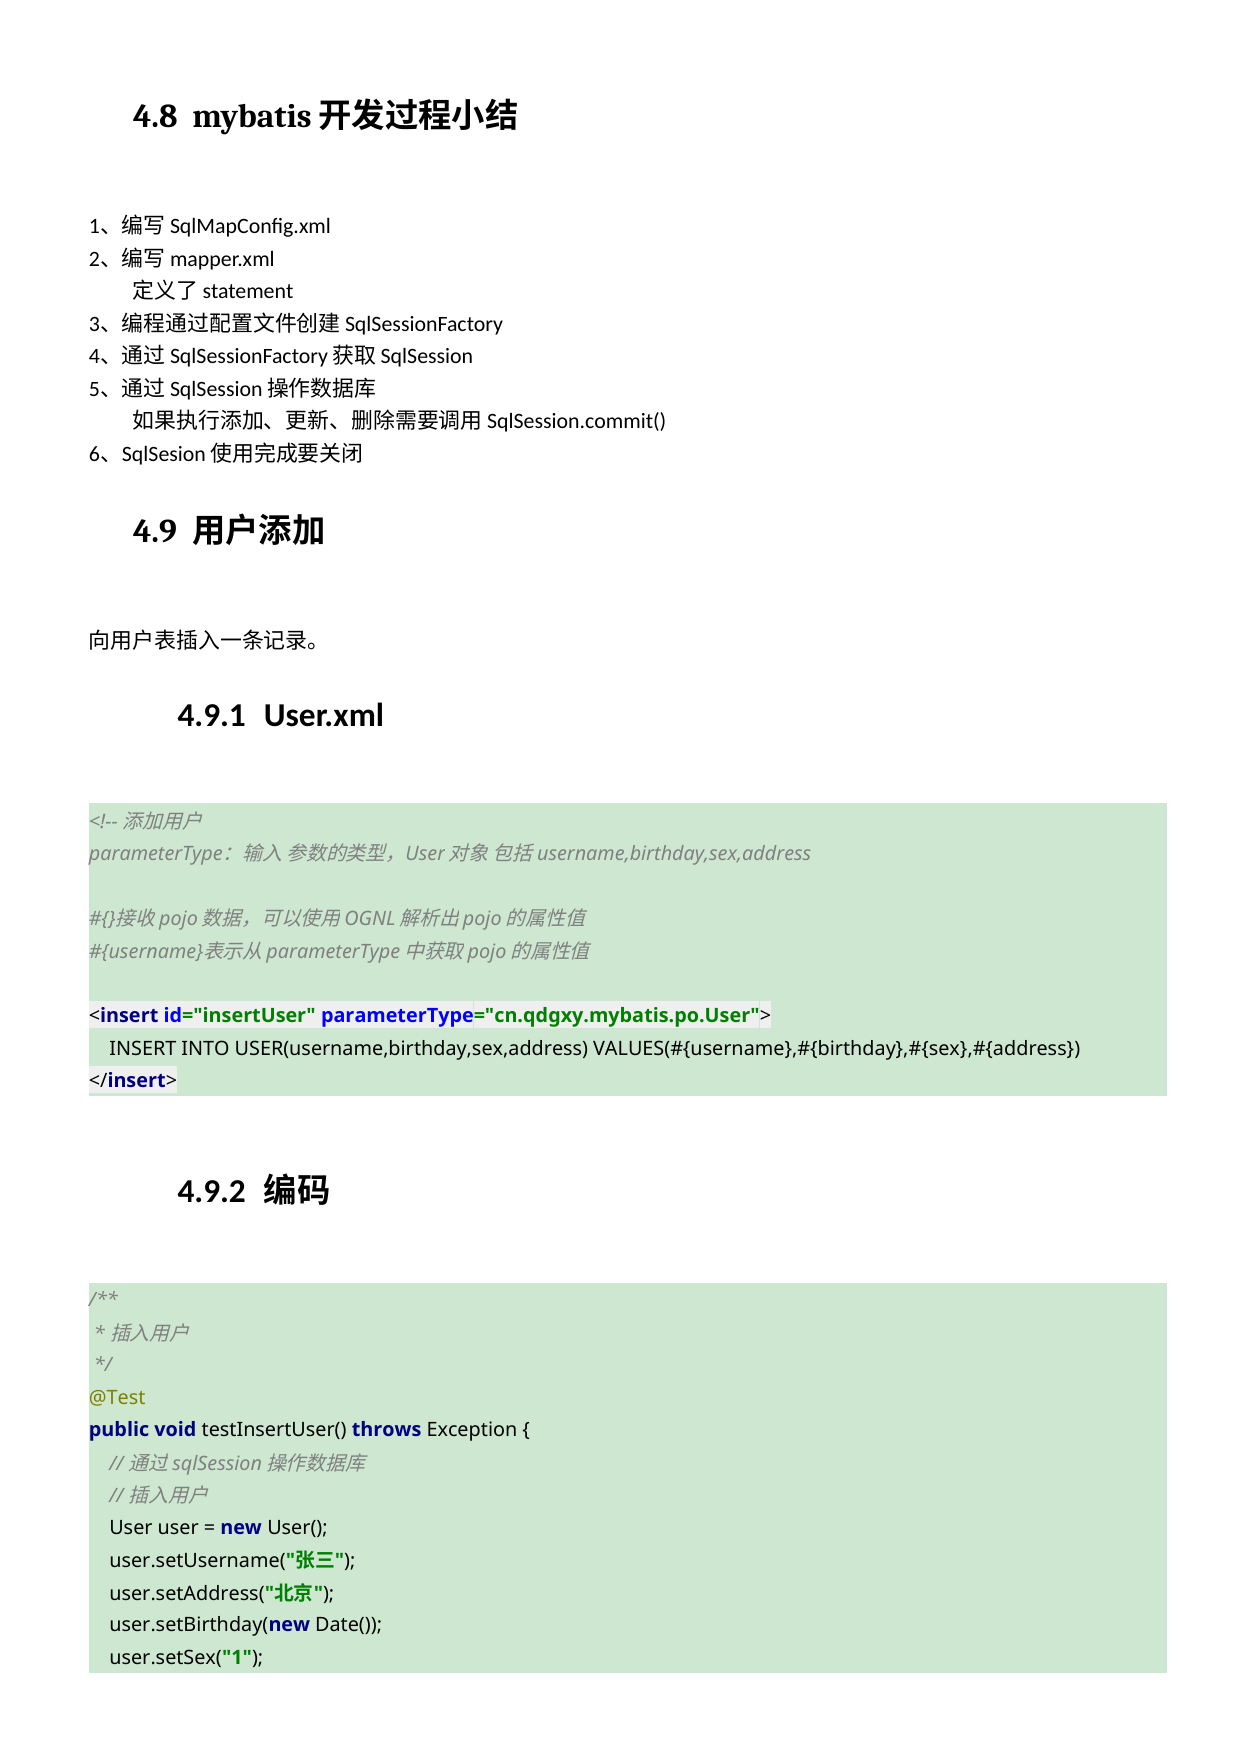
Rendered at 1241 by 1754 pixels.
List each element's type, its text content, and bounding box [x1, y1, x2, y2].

text <!-- 添加用户 parameterType：输入 参数的类型，User对象 包括 username,birthday,sex,address #{}接收pojo数据，可以使用OGNL解析出pojo的属性值 #{username}表示从parameterType中获取pojo的属性值 <insert id="insertUser" parameterType="cn.qdgxy.mybatis.po.User"> INSERT INTO USER(username,birthday,sex,address) VALUES(#{username},#{birthday},#{sex},#{address}) </insert> [89, 803, 1167, 1096]
subtitle mybatis开发过程小结 [133, 81, 1167, 146]
text 5、通过SqlSession操作数据库 [89, 370, 1167, 403]
subtitle 用户添加 [133, 495, 1167, 560]
text 6、SqlSesion使用完成要关闭 [89, 435, 1167, 468]
subtitle User.xml [177, 682, 1167, 747]
text 3、编程通过配置文件创建SqlSessionFactory [89, 305, 1167, 338]
text 1、编写SqlMapConfig.xml [89, 208, 1167, 240]
text 定义了statement [89, 273, 1167, 305]
text 如果执行添加、更新、删除需要调用SqlSession.commit() [89, 403, 1167, 435]
text 2、编写mapper.xml [89, 240, 1167, 273]
text 4、通过SqlSessionFactory获取SqlSession [89, 338, 1167, 370]
text 向用户表插入一条记录。 [89, 622, 1167, 655]
subtitle 编码 [177, 1156, 1167, 1221]
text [89, 1283, 1167, 1673]
